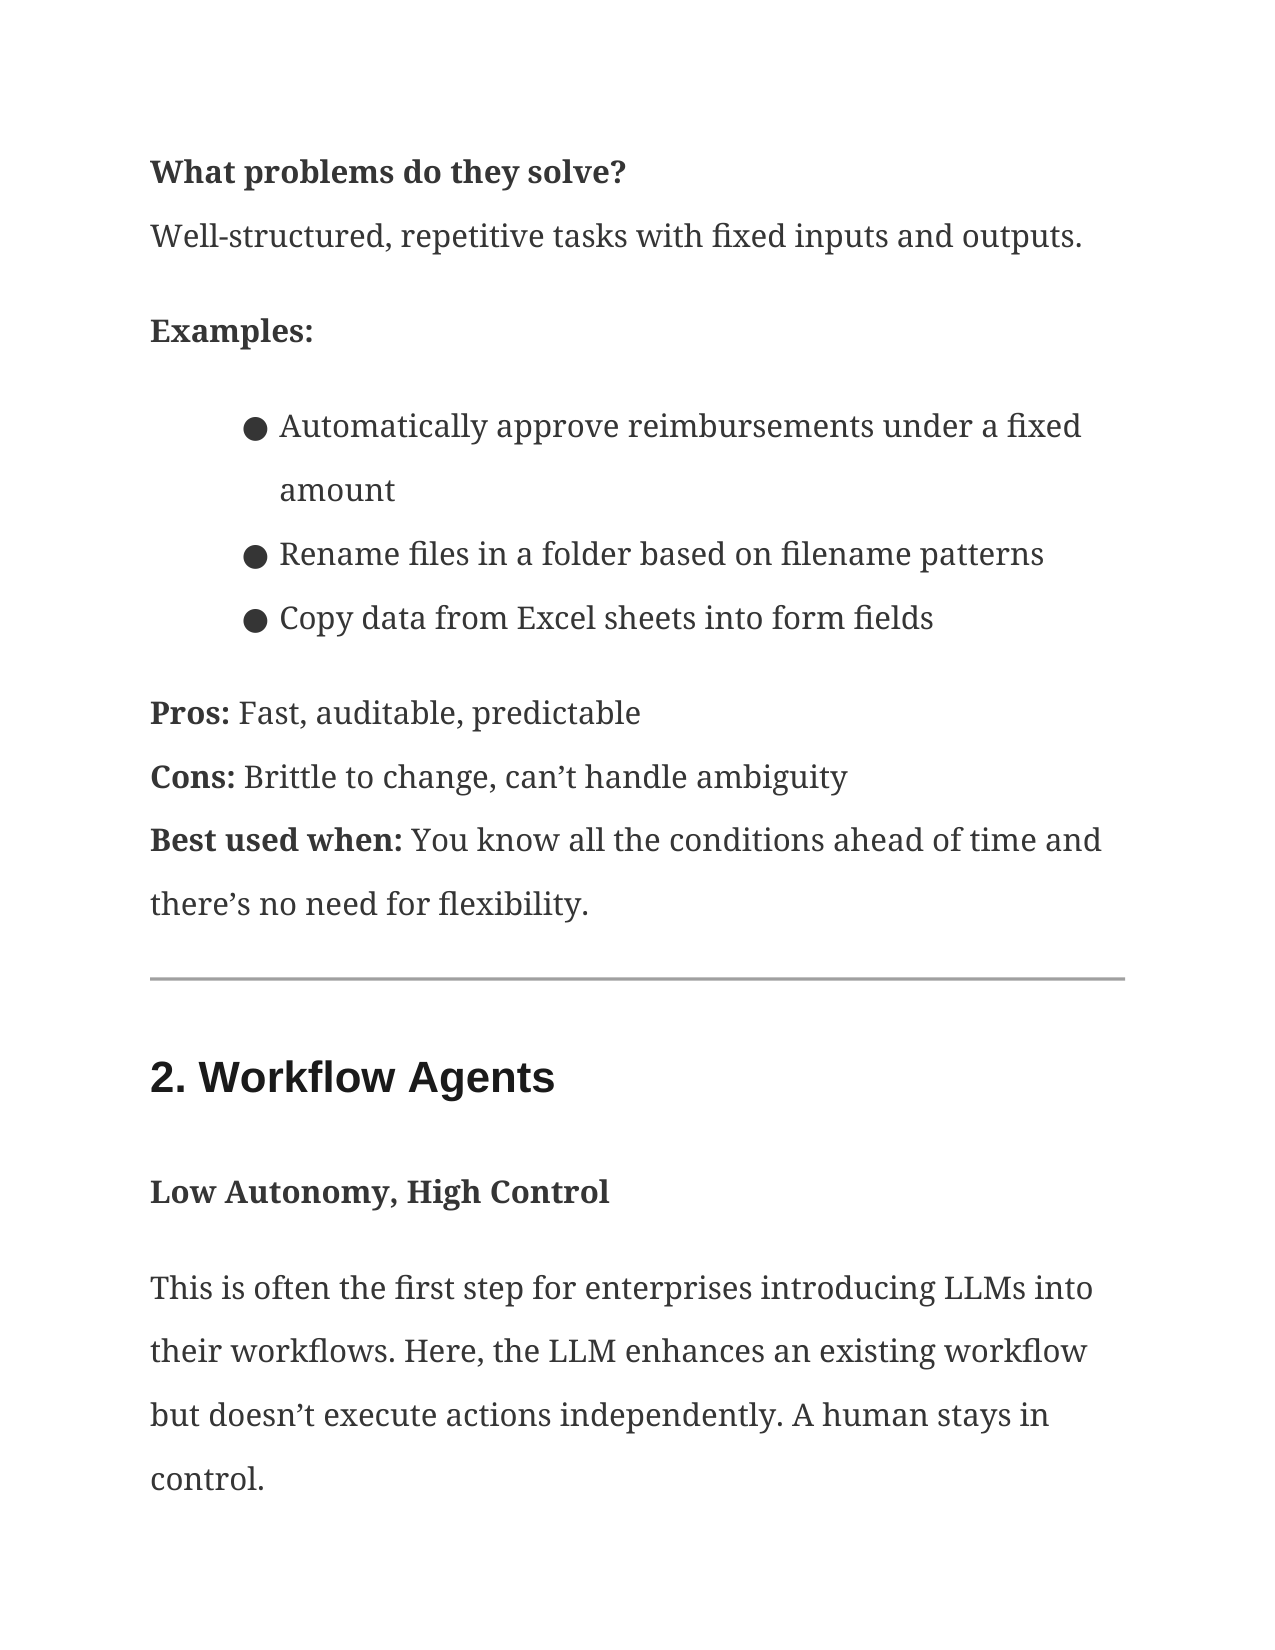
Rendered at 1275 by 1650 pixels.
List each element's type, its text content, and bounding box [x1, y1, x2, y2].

text Pros: Fast, auditable, predictable ​Cons: Brittle to change, can’t handle ambiguity ​Best used when: You know all the conditions ahead of time and there’s no need for flexibility. [150, 691, 1125, 925]
list Rename files in a folder based on filename patterns [242, 532, 1125, 574]
list Copy data from Excel sheets into form fields [242, 596, 1125, 638]
list Automatically approve reimbursements under a fixed amount [242, 404, 1125, 511]
text Examples: [150, 309, 1125, 352]
text Low Autonomy, High Control [150, 1171, 1125, 1213]
text What problems do they solve?​ Well-structured, repetitive tasks with fixed inputs and outputs. [150, 150, 1125, 256]
subtitle 2. Workflow Agents [150, 1051, 1125, 1102]
text This is often the first step for enterprises introducing LLMs into their workflows. Here, the LLM enhances an existing workflow but doesn’t execute actions independently. A human stays in control. [150, 1266, 1125, 1500]
